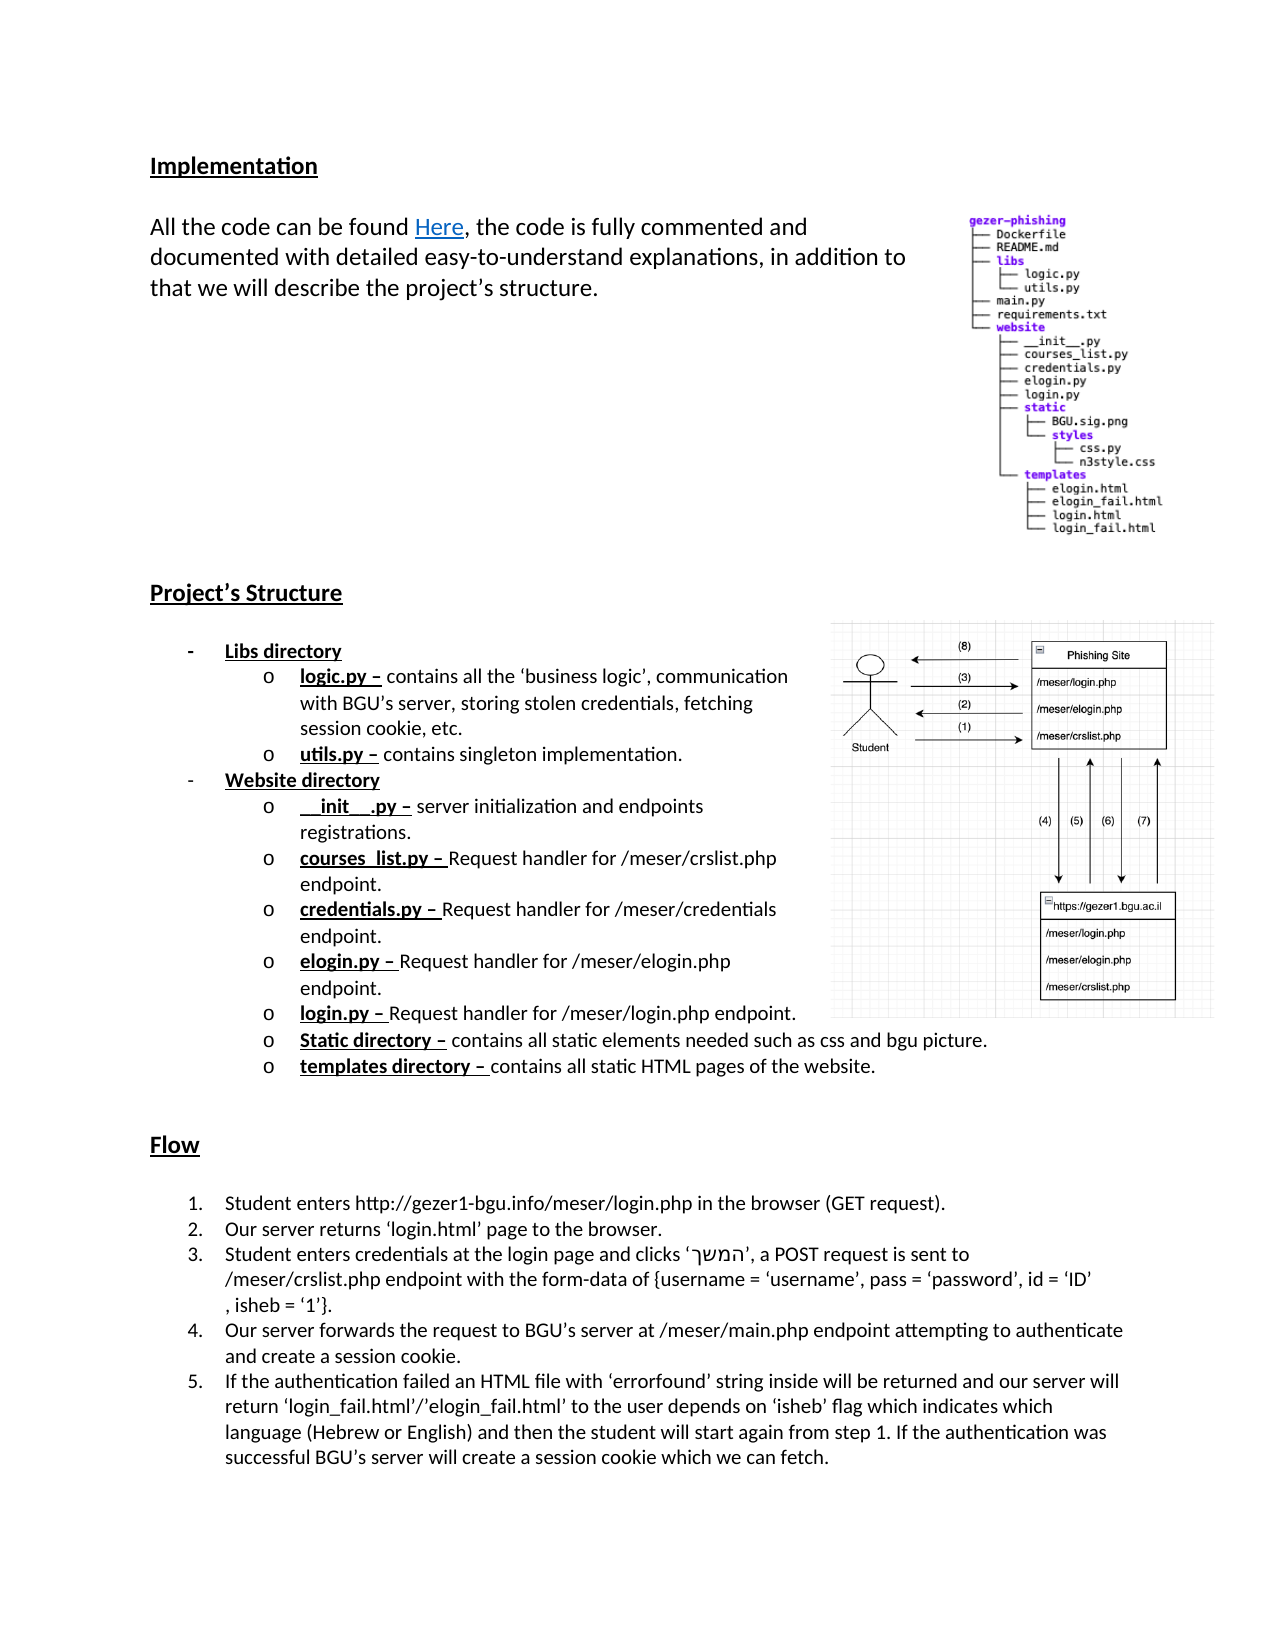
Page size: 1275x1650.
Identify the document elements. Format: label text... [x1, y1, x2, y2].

list login.py – Request handler for /meser/login.php endpoint. [262, 1000, 1125, 1027]
list logic.py – contains all the ‘business logic’, communication with BGU’s server, storing stolen credentials, fetching session cookie, etc. [262, 664, 830, 741]
list __init__.py – server initialization and endpoints registrations. [262, 793, 830, 845]
list If the authentication failed an HTML file with ‘errorfound’ string inside will be returned and our server will return ‘login_fail.html’/’elogin_fail.html’ to the user depends on ‘isheb’ flag which indicates which language (Hebrew or English) and then the student will start again from step 1. If the authentication was successful BGU’s server will create a session cookie which we can fetch. [187, 1368, 1125, 1470]
picture [830, 620, 1215, 1018]
list , isheb = ‘1’}. [225, 1292, 1125, 1317]
list Student enters credentials at the login page and clicks ‘המשך’, a POST request is sent to /meser/crslist.php endpoint with the form-data of {username = ‘username’, pass = ‘password’, id = ‘ID’ [187, 1241, 1125, 1292]
list credentials.py – Request handler for /meser/credentials endpoint. [262, 897, 830, 948]
list utils.py – contains singleton implementation. [262, 741, 830, 767]
list Our server returns ‘login.html’ page to the browser. [187, 1216, 1125, 1241]
text Flow [150, 1129, 1125, 1160]
list Libs directory [187, 638, 830, 664]
list Static directory – contains all static elements needed such as css and bgu picture. [262, 1027, 1125, 1053]
list templates directory – contains all static HTML pages of the website. [262, 1053, 1125, 1080]
text Implementation [150, 150, 1125, 181]
text Project’s Structure [150, 577, 1125, 608]
picture [951, 202, 1185, 547]
list Student enters http://gezer1-bgu.info/meser/login.php in the browser (GET request). [187, 1190, 1125, 1216]
list courses_list.py – Request handler for /meser/crslist.php endpoint. [262, 845, 830, 897]
list Our server forwards the request to BGU’s server at /meser/main.php endpoint attempting to authenticate and create a session cookie. [187, 1317, 1125, 1368]
text All the code can be found Here, the code is fully commented and documented with detailed easy-to-understand explanations, in addition to that we will describe the project’s structure. [150, 211, 951, 303]
list elogin.py – Request handler for /meser/elogin.php endpoint. [262, 948, 830, 1000]
list Website directory [187, 767, 830, 793]
